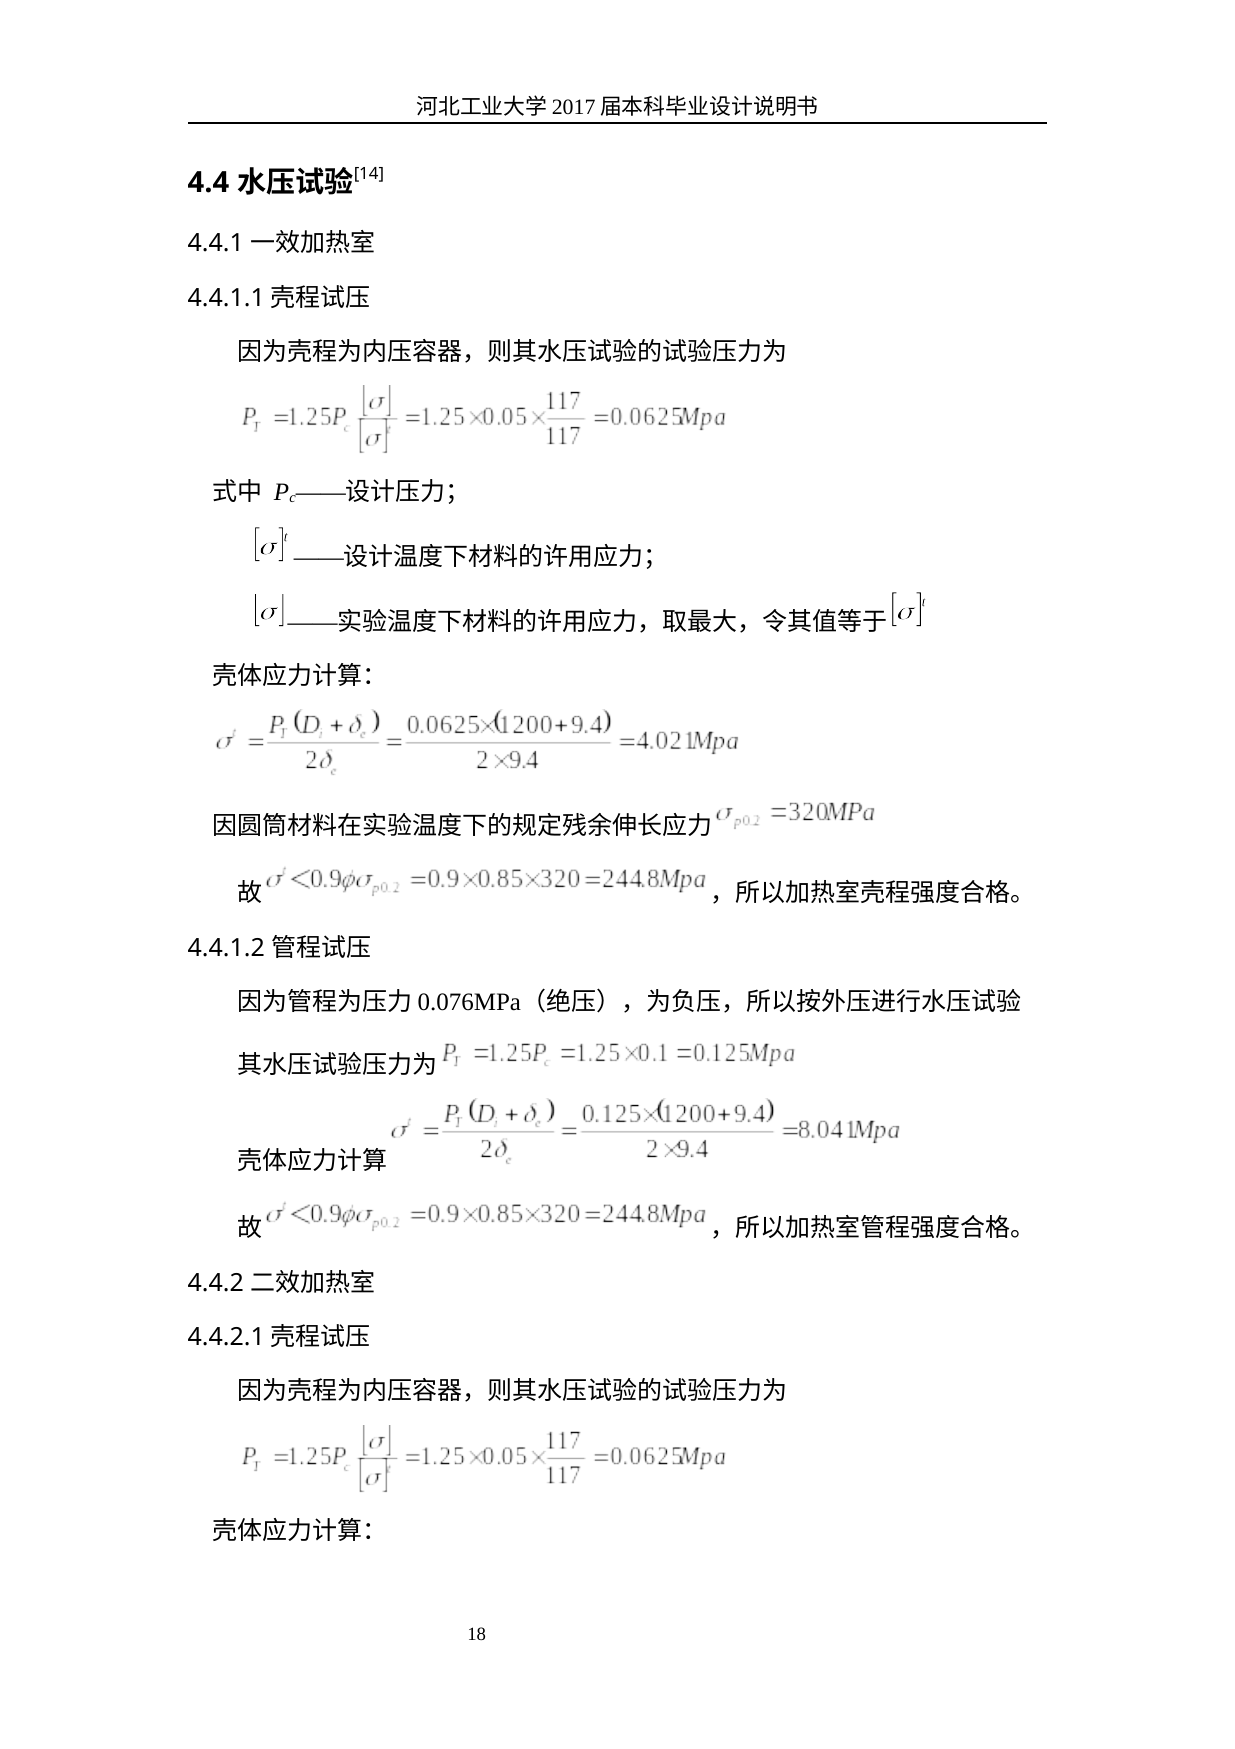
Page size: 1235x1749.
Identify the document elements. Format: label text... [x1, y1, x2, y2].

text 式中 Pc——设计压力； [187, 471, 1047, 507]
text 4.4.1.2 管程试压 [187, 927, 1047, 963]
text 因圆筒材料在实验温度下的规定残余伸长应力 [187, 795, 1047, 842]
text 4.4 水压试验[14] [187, 159, 1047, 201]
text ——设计温度下材料的许用应力； [187, 525, 1047, 572]
text ——实验温度下材料的许用应力，取最大，令其值等于 [187, 590, 1047, 637]
text 4.4.1 一效加热室 [187, 223, 1047, 259]
text 故，所以加热室管程强度合格。 [187, 1195, 1047, 1244]
text 壳体应力计算： [187, 1510, 1047, 1547]
text 4.4.2.1壳程试压 [187, 1316, 1047, 1353]
text 4.4.2 二效加热室 [187, 1262, 1047, 1298]
text 因为壳程为内压容器，则其水压试验的试验压力为 [187, 1371, 1047, 1407]
text 因为管程为压力0.076MPa（绝压），为负压，所以按外压进行水压试验 [187, 981, 1047, 1018]
text 因为壳程为内压容器，则其水压试验的试验压力为 [187, 331, 1047, 368]
text 壳体应力计算 [187, 1099, 1047, 1177]
text 壳体应力计算： [187, 655, 1047, 692]
text 其水压试验压力为 [187, 1036, 1047, 1081]
text 4.4.1.1壳程试压 [187, 277, 1047, 313]
text 故，所以加热室壳程强度合格。 [187, 860, 1047, 909]
